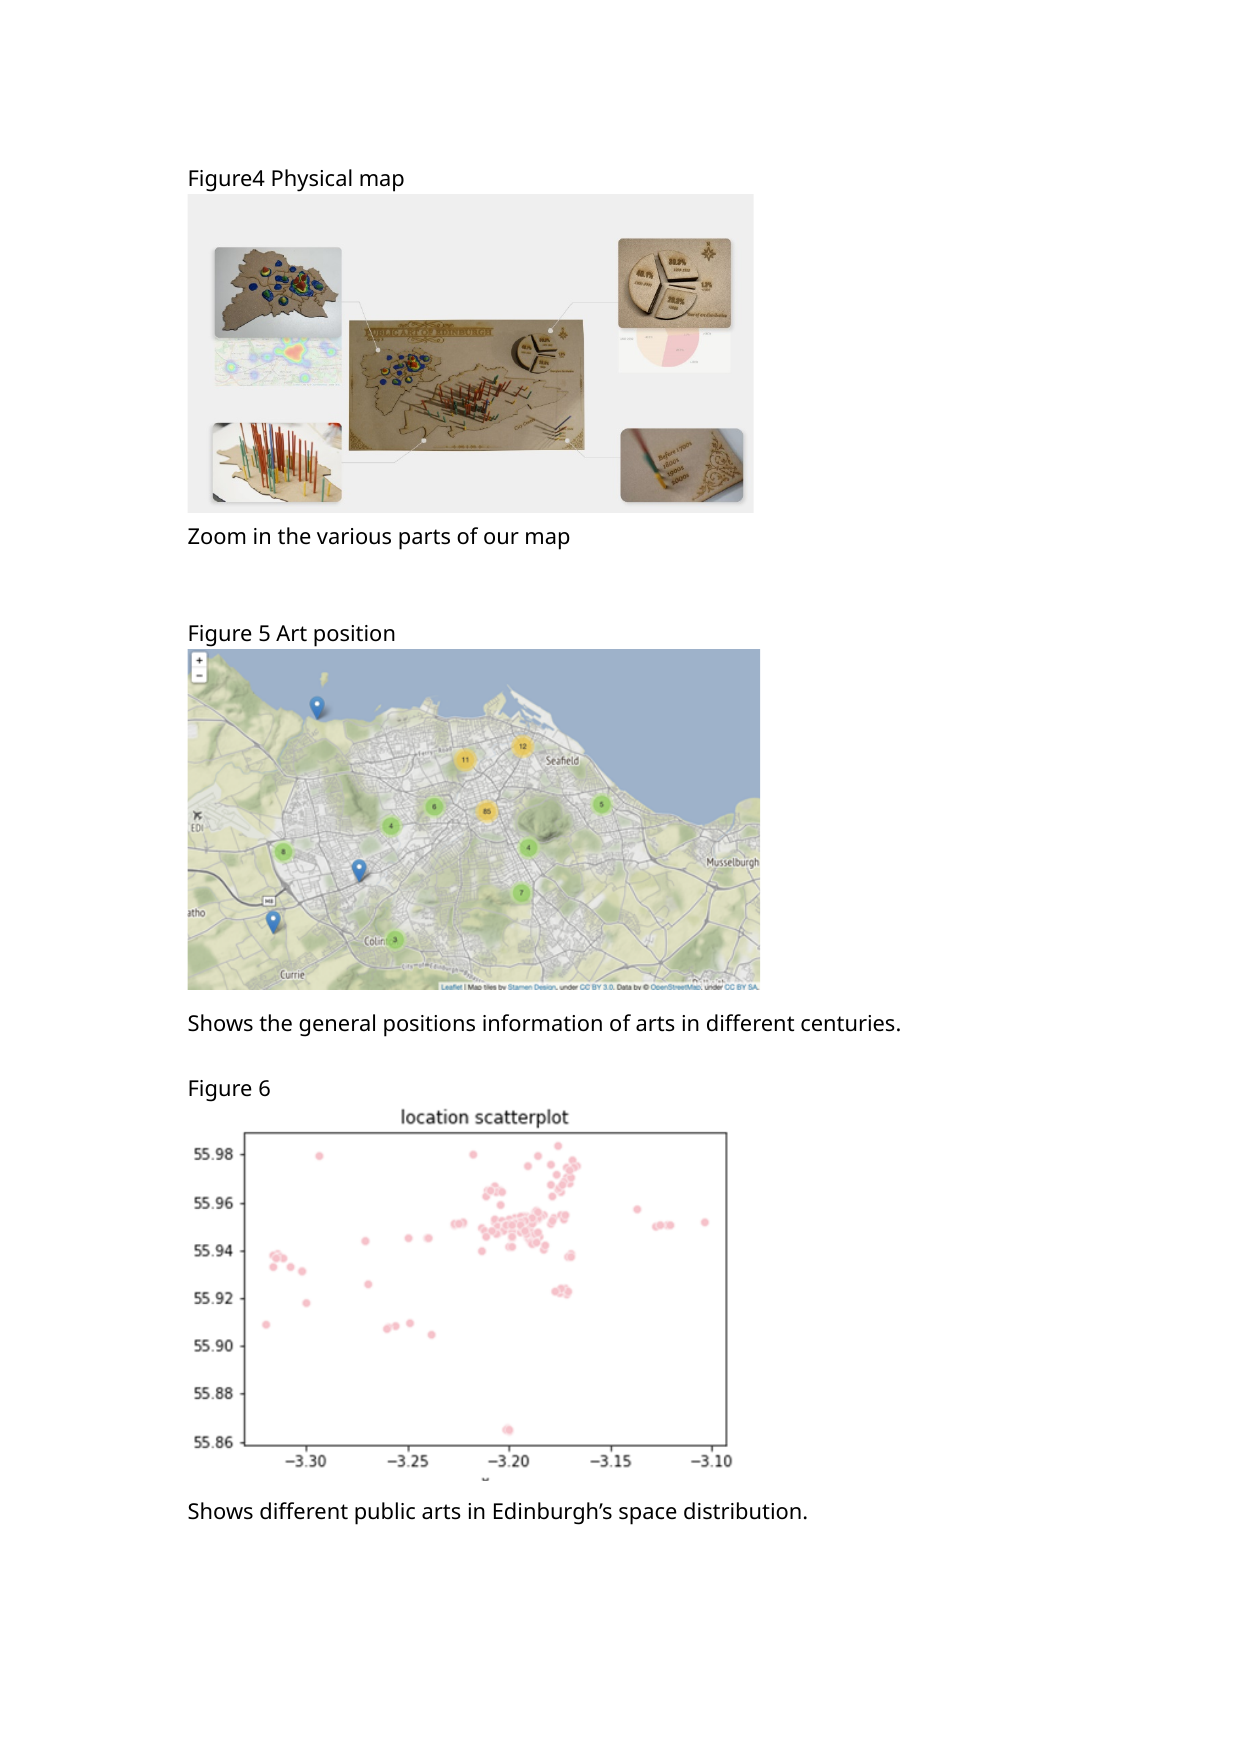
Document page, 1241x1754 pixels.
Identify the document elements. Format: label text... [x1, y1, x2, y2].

text Figure4 Physical map [187, 162, 1053, 194]
text Shows different public arts in Edinburgh’s space distribution. [187, 1494, 1053, 1527]
picture [187, 194, 754, 513]
text Figure 5 Art position [187, 617, 1053, 649]
text Shows the general positions information of arts in different centuries. [187, 1007, 1053, 1039]
picture [187, 1104, 751, 1481]
text Zoom in the various parts of our map [187, 519, 1053, 552]
picture [187, 649, 761, 990]
text Figure 6 [187, 1072, 1053, 1104]
